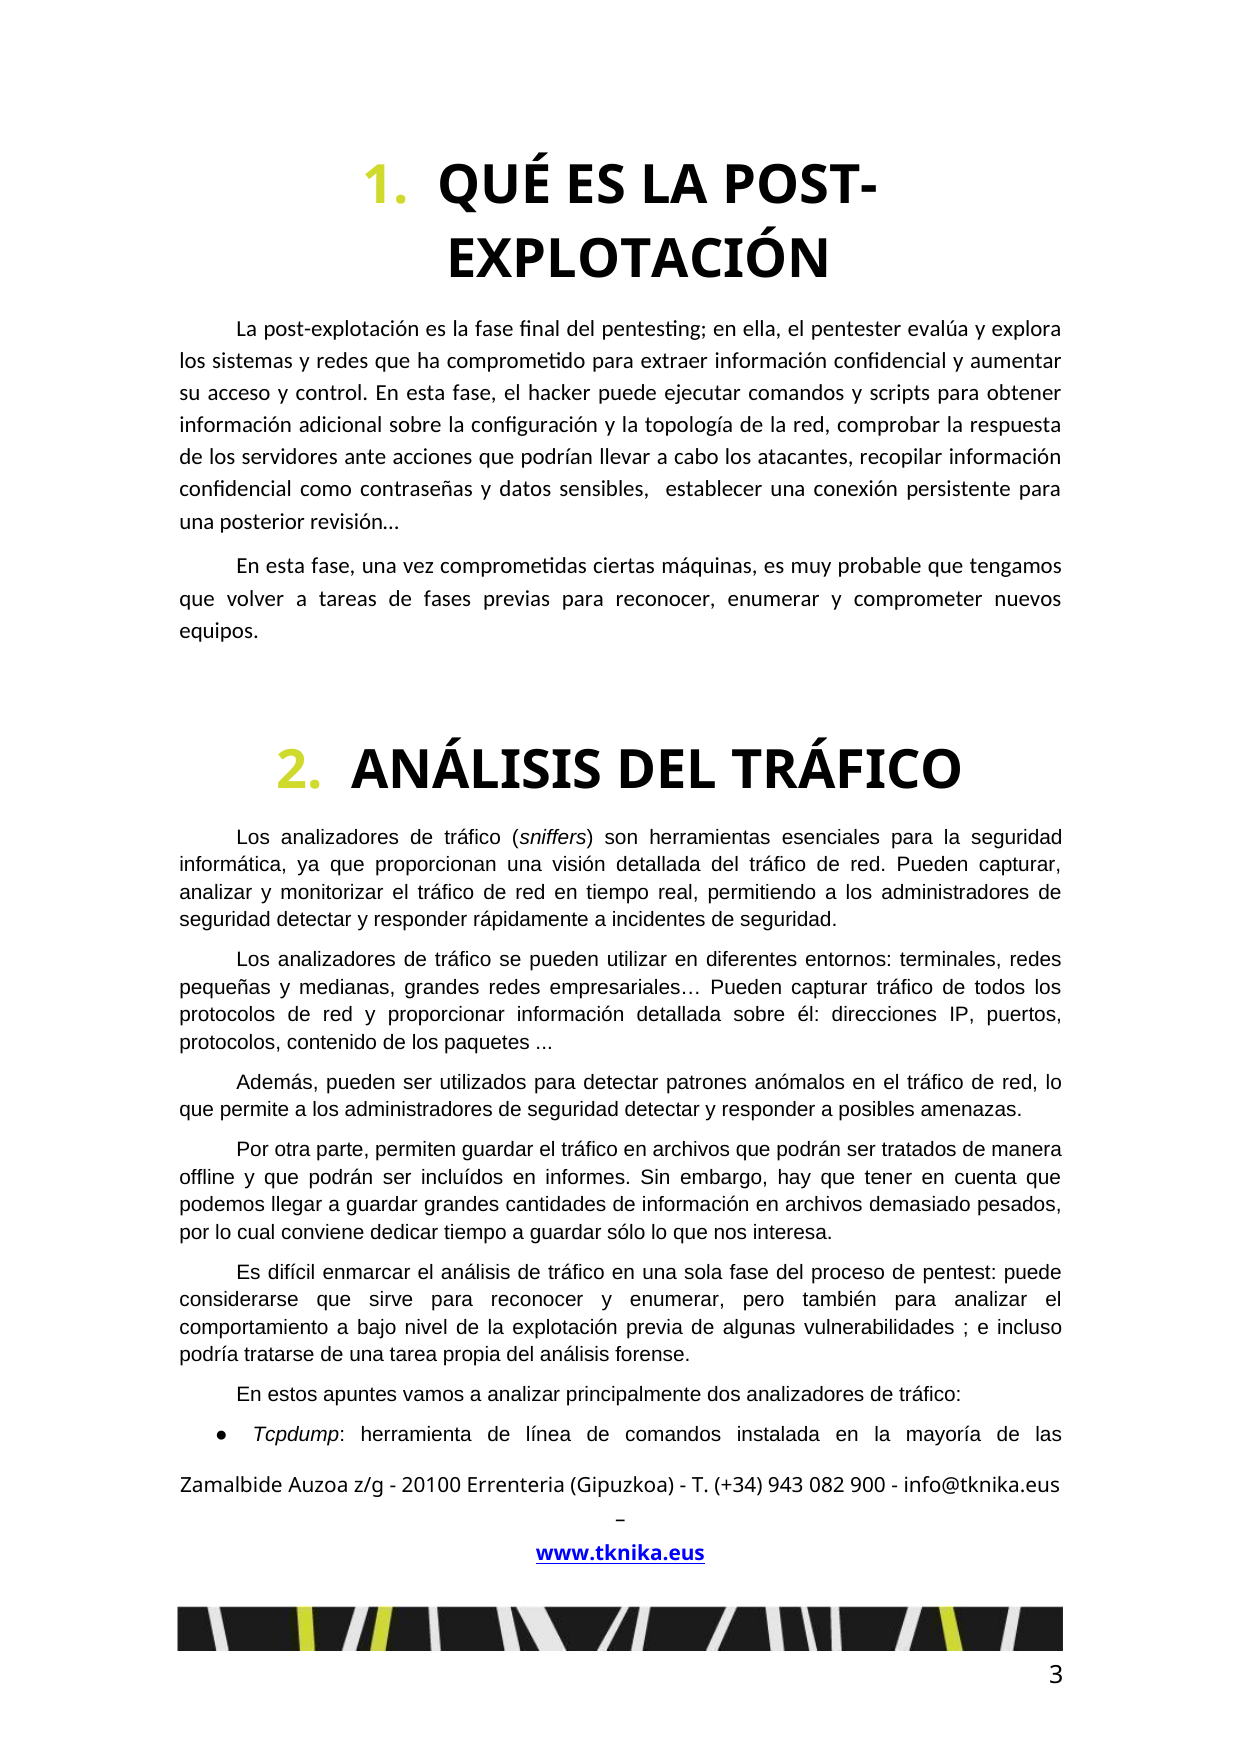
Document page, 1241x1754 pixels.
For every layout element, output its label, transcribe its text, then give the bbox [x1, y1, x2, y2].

picture [177, 1606, 1063, 1651]
text Los analizadores de tráfico (sniffers) son herramientas esenciales para la seguridad informática, ya que proporcionan una visión detallada del tráfico de red. Pueden capturar, analizar y monitorizar el tráfico de red en tiempo real, permitiendo a los administradores de seguridad detectar y responder rápidamente a incidentes de seguridad. [179, 825, 1063, 931]
text Además, pueden ser utilizados para detectar patrones anómalos en el tráfico de red, lo que permite a los administradores de seguridad detectar y responder a posibles amenazas. [179, 1070, 1063, 1121]
text En esta fase, una vez comprometidas ciertas máquinas, es muy probable que tengamos que volver a tareas de fases previas para reconocer, enumerar y comprometer nuevos equipos. [179, 551, 1063, 644]
subtitle Análisis del tráfico [177, 730, 1063, 804]
text Por otra parte, permiten guardar el tráfico en archivos que podrán ser tratados de manera offline y que podrán ser incluídos en informes. Sin embargo, hay que tener en cuenta que podemos llegar a guardar grandes cantidades de información en archivos demasiado pesados, por lo cual conviene dedicar tiempo a guardar sólo lo que nos interesa. [179, 1137, 1063, 1244]
text La post-explotación es la fase final del pentesting; en ella, el pentester evalúa y explora los sistemas y redes que ha comprometido para extraer información confidencial y aumentar su acceso y control. En esta fase, el hacker puede ejecutar comandos y scripts para obtener información adicional sobre la configuración y la topología de la red, comprobar la respuesta de los servidores ante acciones que podrían llevar a cabo los atacantes, recopilar información confidencial como contraseñas y datos sensibles, establecer una conexión persistente para una posterior revisión… [179, 314, 1063, 535]
text En estos apuntes vamos a analizar principalmente dos analizadores de tráfico: [179, 1382, 1063, 1406]
subtitle Qué es la post-explotación [177, 145, 1063, 293]
text Es difícil enmarcar el análisis de tráfico en una sola fase del proceso de pentest: puede considerarse que sirve para reconocer y enumerar, pero también para analizar el comportamiento a bajo nivel de la explotación previa de algunas vulnerabilidades ; e incluso podría tratarse de una tarea propia del análisis forense. [179, 1260, 1063, 1366]
list Tcpdump: herramienta de línea de comandos instalada en la mayoría de las distribuciones GNU/Linux. [215, 1422, 1063, 1446]
text Los analizadores de tráfico se pueden utilizar en diferentes entornos: terminales, redes pequeñas y medianas, grandes redes empresariales… Pueden capturar tráfico de todos los protocolos de red y proporcionar información detallada sobre él: direcciones IP, puertos, protocolos, contenido de los paquetes ... [179, 947, 1063, 1054]
